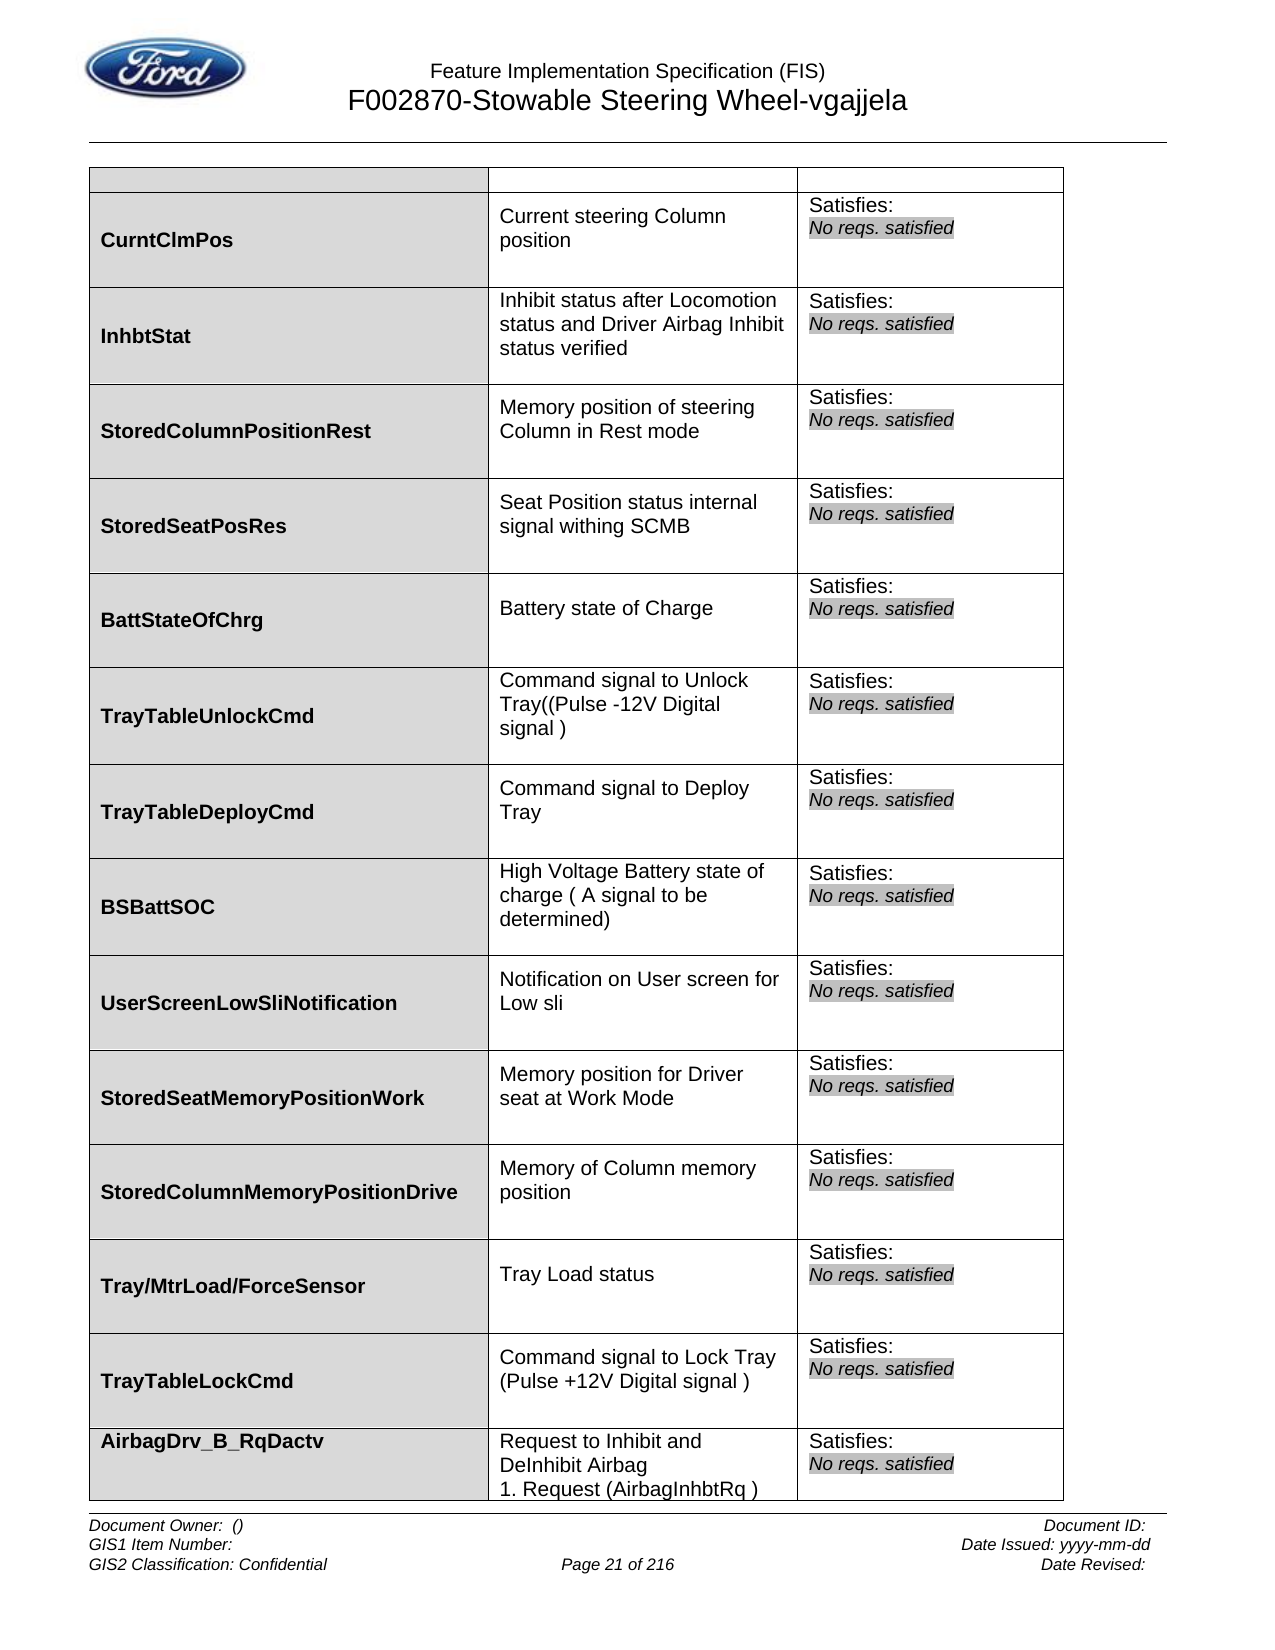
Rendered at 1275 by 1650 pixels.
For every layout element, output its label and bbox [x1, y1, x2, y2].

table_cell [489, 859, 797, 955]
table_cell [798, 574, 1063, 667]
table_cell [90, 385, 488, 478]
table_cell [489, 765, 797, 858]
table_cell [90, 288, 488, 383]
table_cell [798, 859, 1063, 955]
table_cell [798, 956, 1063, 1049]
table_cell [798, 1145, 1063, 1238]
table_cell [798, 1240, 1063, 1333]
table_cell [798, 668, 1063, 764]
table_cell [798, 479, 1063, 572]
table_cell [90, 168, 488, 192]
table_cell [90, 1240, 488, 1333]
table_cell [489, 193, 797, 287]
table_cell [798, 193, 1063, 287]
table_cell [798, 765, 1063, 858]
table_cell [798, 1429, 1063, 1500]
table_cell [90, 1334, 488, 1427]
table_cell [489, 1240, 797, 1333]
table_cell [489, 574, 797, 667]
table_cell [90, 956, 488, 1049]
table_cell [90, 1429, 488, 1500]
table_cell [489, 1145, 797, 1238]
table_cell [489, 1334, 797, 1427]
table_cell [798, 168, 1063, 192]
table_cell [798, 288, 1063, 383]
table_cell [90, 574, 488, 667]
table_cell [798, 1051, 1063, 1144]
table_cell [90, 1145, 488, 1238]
picture [65, 18, 266, 119]
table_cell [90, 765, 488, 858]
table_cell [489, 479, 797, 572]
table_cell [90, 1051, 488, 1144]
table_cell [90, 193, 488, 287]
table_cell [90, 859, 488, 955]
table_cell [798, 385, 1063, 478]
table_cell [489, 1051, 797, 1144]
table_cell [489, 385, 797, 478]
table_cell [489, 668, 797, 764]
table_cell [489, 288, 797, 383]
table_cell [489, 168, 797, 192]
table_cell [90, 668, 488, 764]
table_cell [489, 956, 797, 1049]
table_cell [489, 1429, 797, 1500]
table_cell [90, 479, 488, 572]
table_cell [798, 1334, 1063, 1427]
